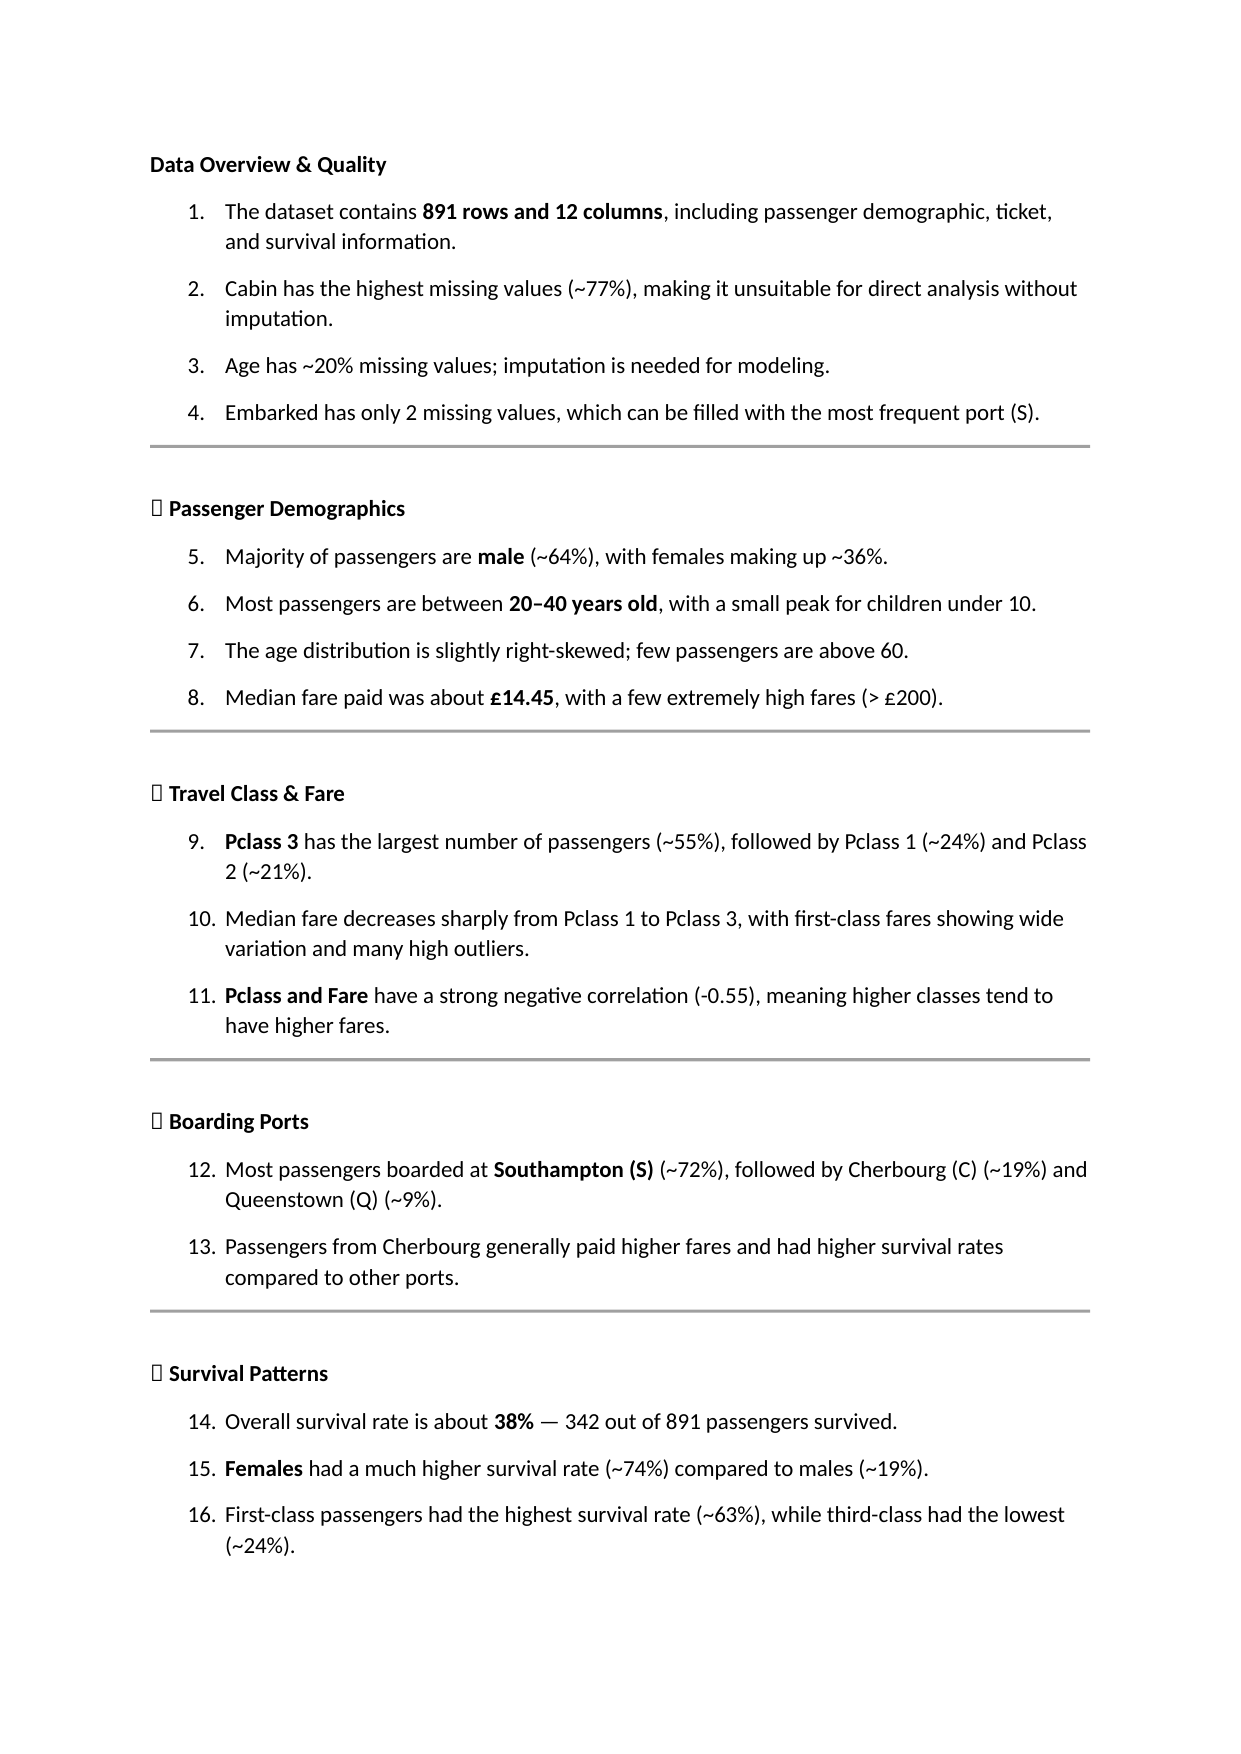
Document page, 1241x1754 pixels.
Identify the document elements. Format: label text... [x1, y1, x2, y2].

list The dataset contains 891 rows and 12 columns, including passenger demographic, ticket, and survival information. [187, 197, 1090, 255]
list Median fare paid was about £14.45, with a few extremely high fares (> £200). [187, 683, 1090, 711]
text 💀 Survival Patterns [150, 1356, 1090, 1388]
list Pclass 3 has the largest number of passengers (~55%), followed by Pclass 1 (~24%) and Pclass 2 (~21%). [187, 827, 1090, 885]
list Embarked has only 2 missing values, which can be filled with the most frequent port (S). [187, 398, 1090, 426]
list Most passengers boarded at Southampton (S) (~72%), followed by Cherbourg (C) (~19%) and Queenstown (Q) (~9%). [187, 1155, 1090, 1214]
text Data Overview & Quality [150, 150, 1090, 178]
list Median fare decreases sharply from Pclass 1 to Pclass 3, with first-class fares showing wide variation and many high outliers. [187, 904, 1090, 962]
list Overall survival rate is about 38% — 342 out of 891 passengers survived. [187, 1407, 1090, 1435]
list The age distribution is slightly right-skewed; few passengers are above 60. [187, 636, 1090, 664]
list Females had a much higher survival rate (~74%) compared to males (~19%). [187, 1454, 1090, 1482]
text 👥 Passenger Demographics [150, 492, 1090, 523]
list Passengers from Cherbourg generally paid higher fares and had higher survival rates compared to other ports. [187, 1232, 1090, 1291]
list Majority of passengers are male (~64%), with females making up ~36%. [187, 542, 1090, 570]
list Cabin has the highest missing values (~77%), making it unsuitable for direct analysis without imputation. [187, 274, 1090, 332]
list Most passengers are between 20–40 years old, with a small peak for children under 10. [187, 589, 1090, 617]
list Age has ~20% missing values; imputation is needed for modeling. [187, 351, 1090, 379]
text 📍 Boarding Ports [150, 1105, 1090, 1136]
list First-class passengers had the highest survival rate (~63%), while third-class had the lowest (~24%). [187, 1501, 1090, 1559]
text 🚢 Travel Class & Fare [150, 776, 1090, 808]
list Pclass and Fare have a strong negative correlation (-0.55), meaning higher classes tend to have higher fares. [187, 981, 1090, 1039]
